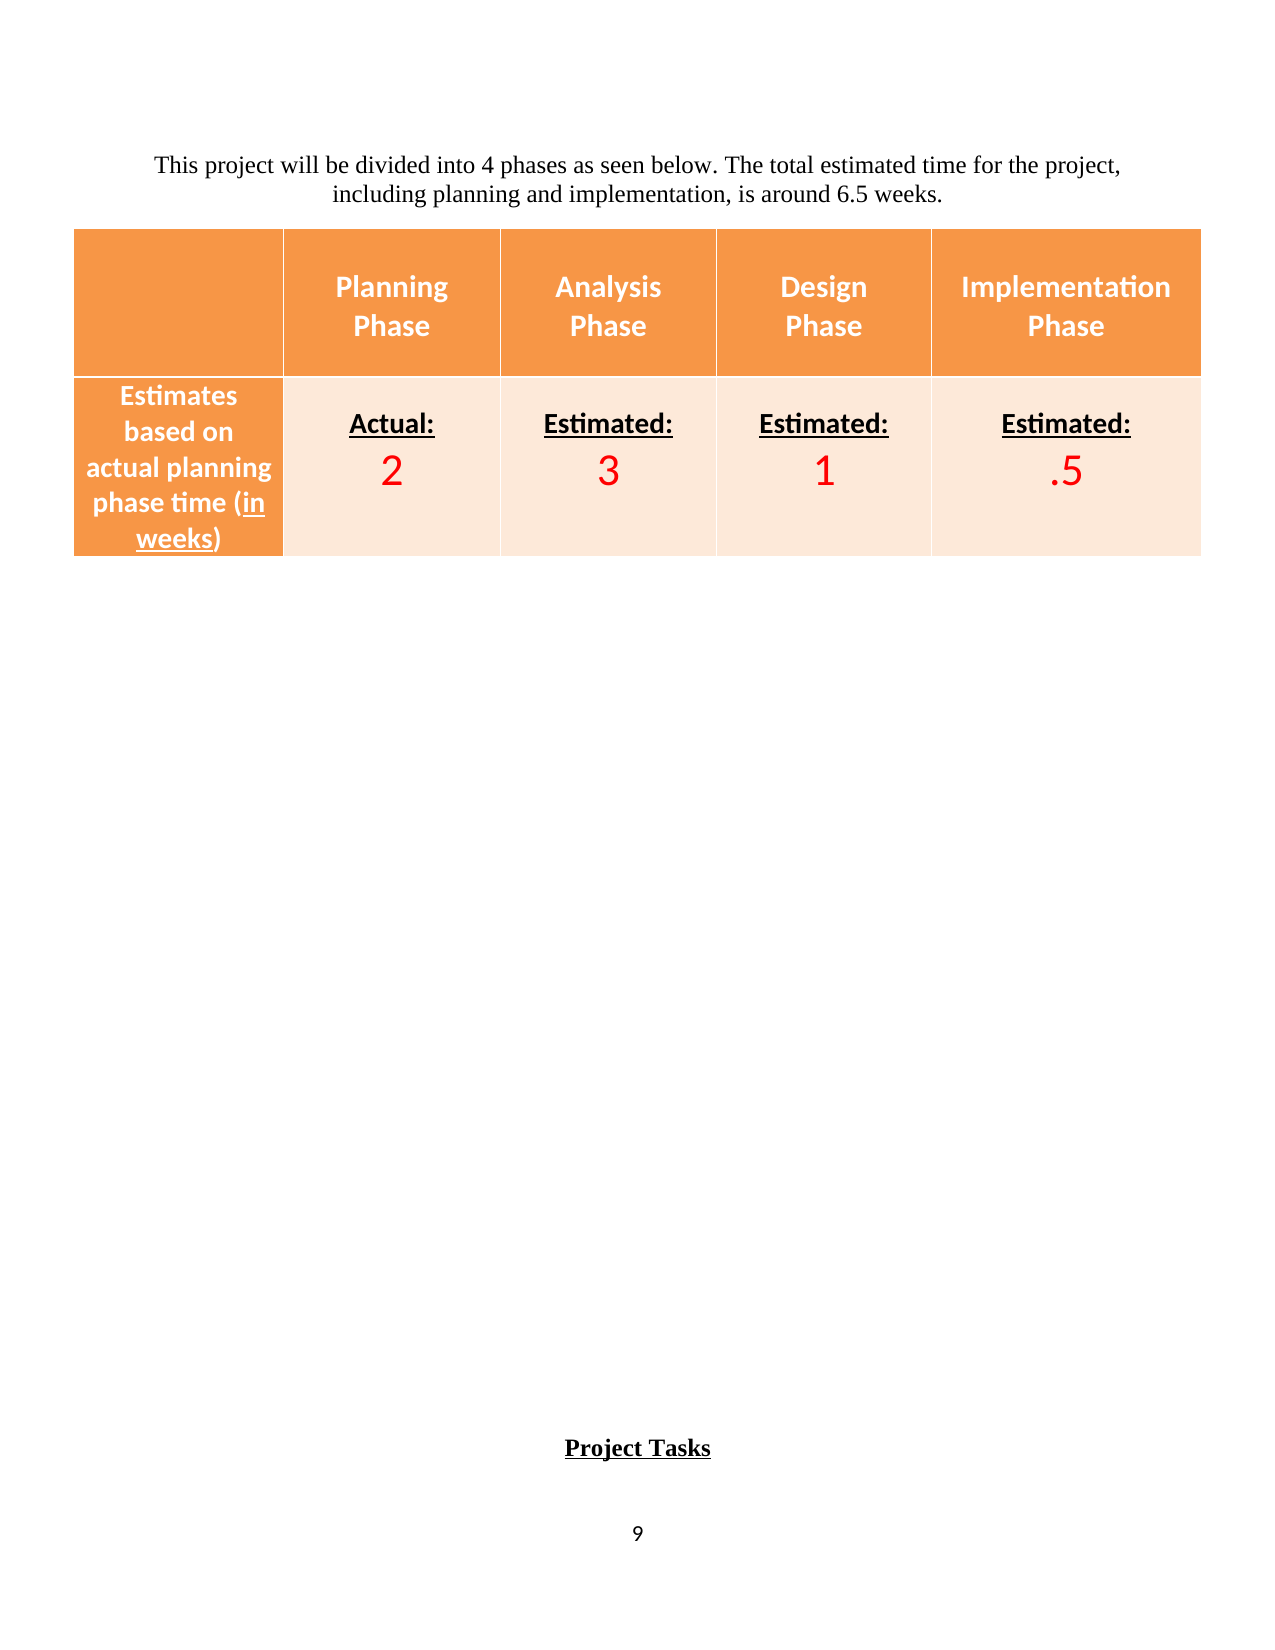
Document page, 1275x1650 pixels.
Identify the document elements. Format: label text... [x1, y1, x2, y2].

text Project Tasks [150, 1433, 1125, 1462]
table_header Implementation Phase [932, 229, 1201, 376]
table_cell Estimated: 3 [501, 378, 716, 556]
table_cell Estimated: 1 [717, 378, 931, 556]
table_header Analysis Phase [501, 229, 716, 376]
table_cell Estimates based on actual planning phase time (in weeks) [74, 378, 283, 556]
table_header [74, 229, 283, 376]
table_header Design Phase [717, 229, 931, 376]
table_cell Estimated: .5 [932, 378, 1201, 556]
text This project will be divided into 4 phases as seen below. The total estimated time for the project, including planning and implementation, is around 6.5 weeks. [150, 150, 1125, 207]
table_header Planning Phase [284, 229, 500, 376]
table_cell Actual: 2 [284, 378, 500, 556]
